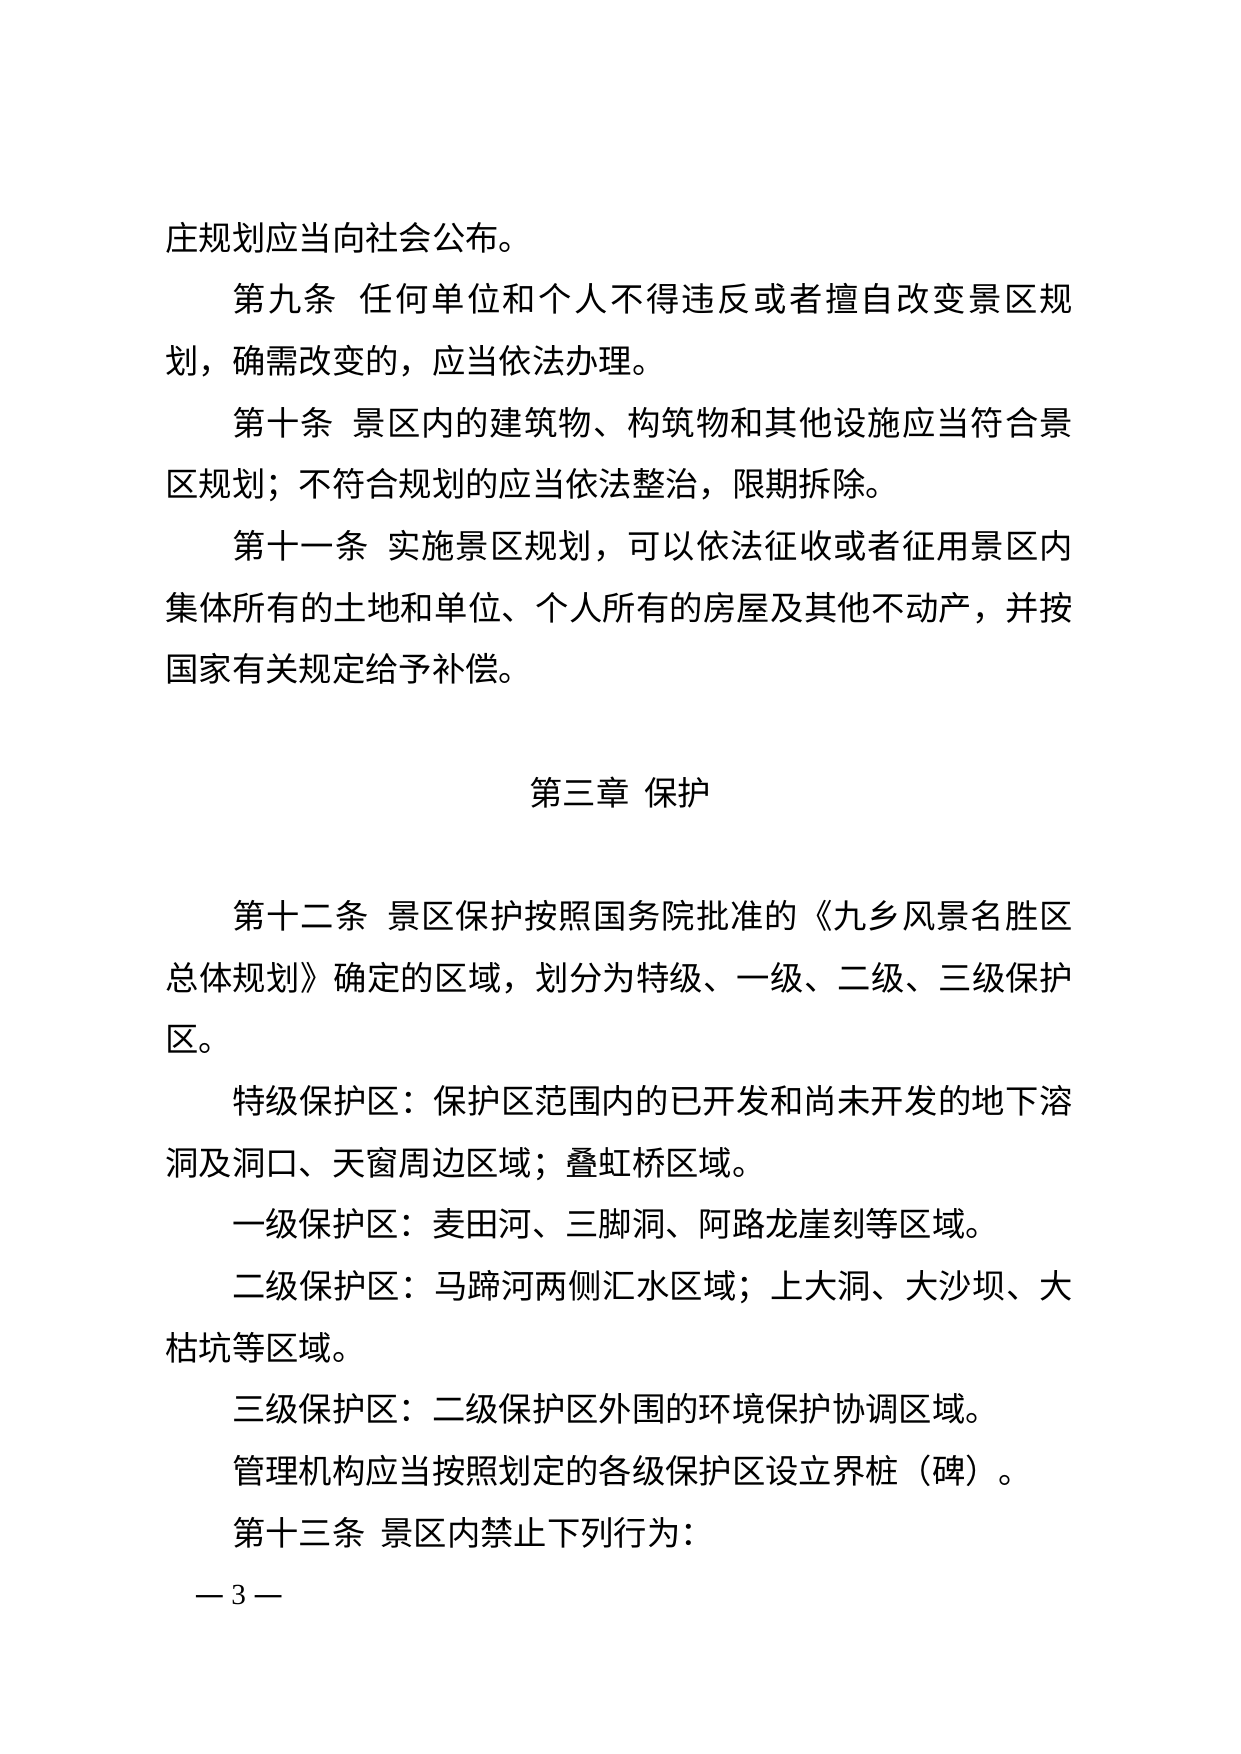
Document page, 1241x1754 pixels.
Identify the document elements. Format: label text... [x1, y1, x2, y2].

text 第三章 保护 [165, 756, 1075, 817]
text 一级保护区：麦田河、三脚洞、阿路龙崖刻等区域。 [165, 1187, 1075, 1249]
text 二级保护区：马蹄河两侧汇水区域；上大洞、大沙坝、大枯坑等区域。 [165, 1249, 1075, 1372]
text 第十一条 实施景区规划，可以依法征收或者征用景区内集体所有的土地和单位、个人所有的房屋及其他不动产，并按国家有关规定给予补偿。 [165, 509, 1075, 694]
text 三级保护区：二级保护区外围的环境保护协调区域。 [165, 1372, 1075, 1434]
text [165, 201, 1075, 262]
text 第九条 任何单位和个人不得违反或者擅自改变景区规划，确需改变的，应当依法办理。 [165, 262, 1075, 386]
text 第十条 景区内的建筑物、构筑物和其他设施应当符合景区规划；不符合规划的应当依法整治，限期拆除。 [165, 386, 1075, 509]
text 管理机构应当按照划定的各级保护区设立界桩（碑）。 [165, 1434, 1075, 1496]
text 第十三条 景区内禁止下列行为： [165, 1496, 1075, 1557]
text 特级保护区：保护区范围内的已开发和尚未开发的地下溶洞及洞口、天窗周边区域；叠虹桥区域。 [165, 1064, 1075, 1187]
text 第十二条 景区保护按照国务院批准的《九乡风景名胜区总体规划》确定的区域，划分为特级、一级、二级、三级保护区。 [165, 879, 1075, 1064]
